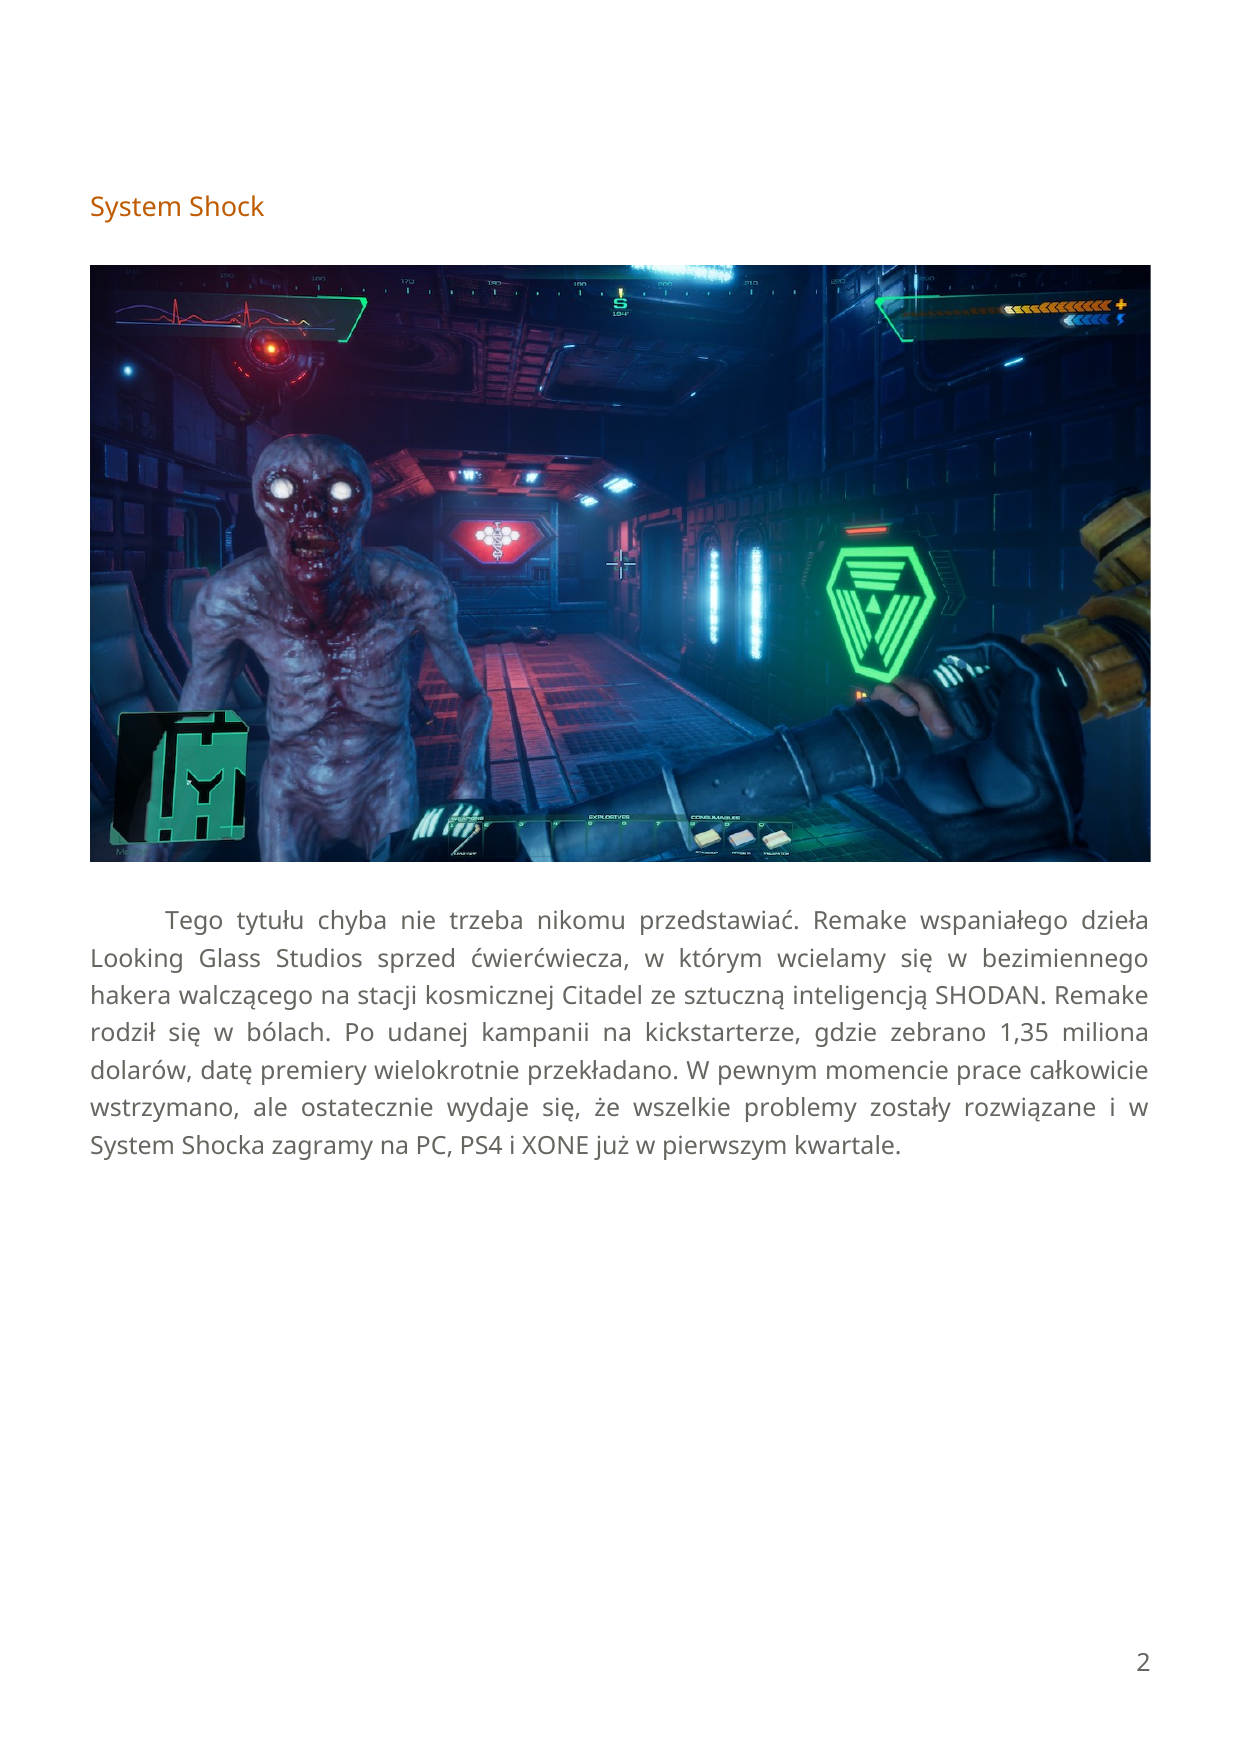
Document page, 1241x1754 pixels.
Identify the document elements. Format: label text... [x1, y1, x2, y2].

picture [852, 820, 863, 826]
subtitle System Shock [90, 187, 1150, 224]
picture [832, 802, 840, 807]
text Tego tytułu chyba nie trzeba nikomu przedstawiać. Remake wspaniałego dzieła Looking Glass Studios sprzed ćwierćwiecza, w którym wcielamy się w bezimiennego hakera walczącego na stacji kosmicznej Citadel ze sztuczną inteligencją SHODAN. Remake rodził się w bólach. Po udanej kampanii na kickstarterze, gdzie zebrano 1,35 miliona dolarów, datę premiery wielokrotnie przekładano. W pewnym momencie prace całkowicie wstrzymano, ale ostatecznie wydaje się, że wszelkie problemy zostały rozwiązane i w System Shocka zagramy na PC, PS4 i XONE już w pierwszym kwartale. [90, 903, 1150, 1161]
picture [90, 265, 1151, 862]
